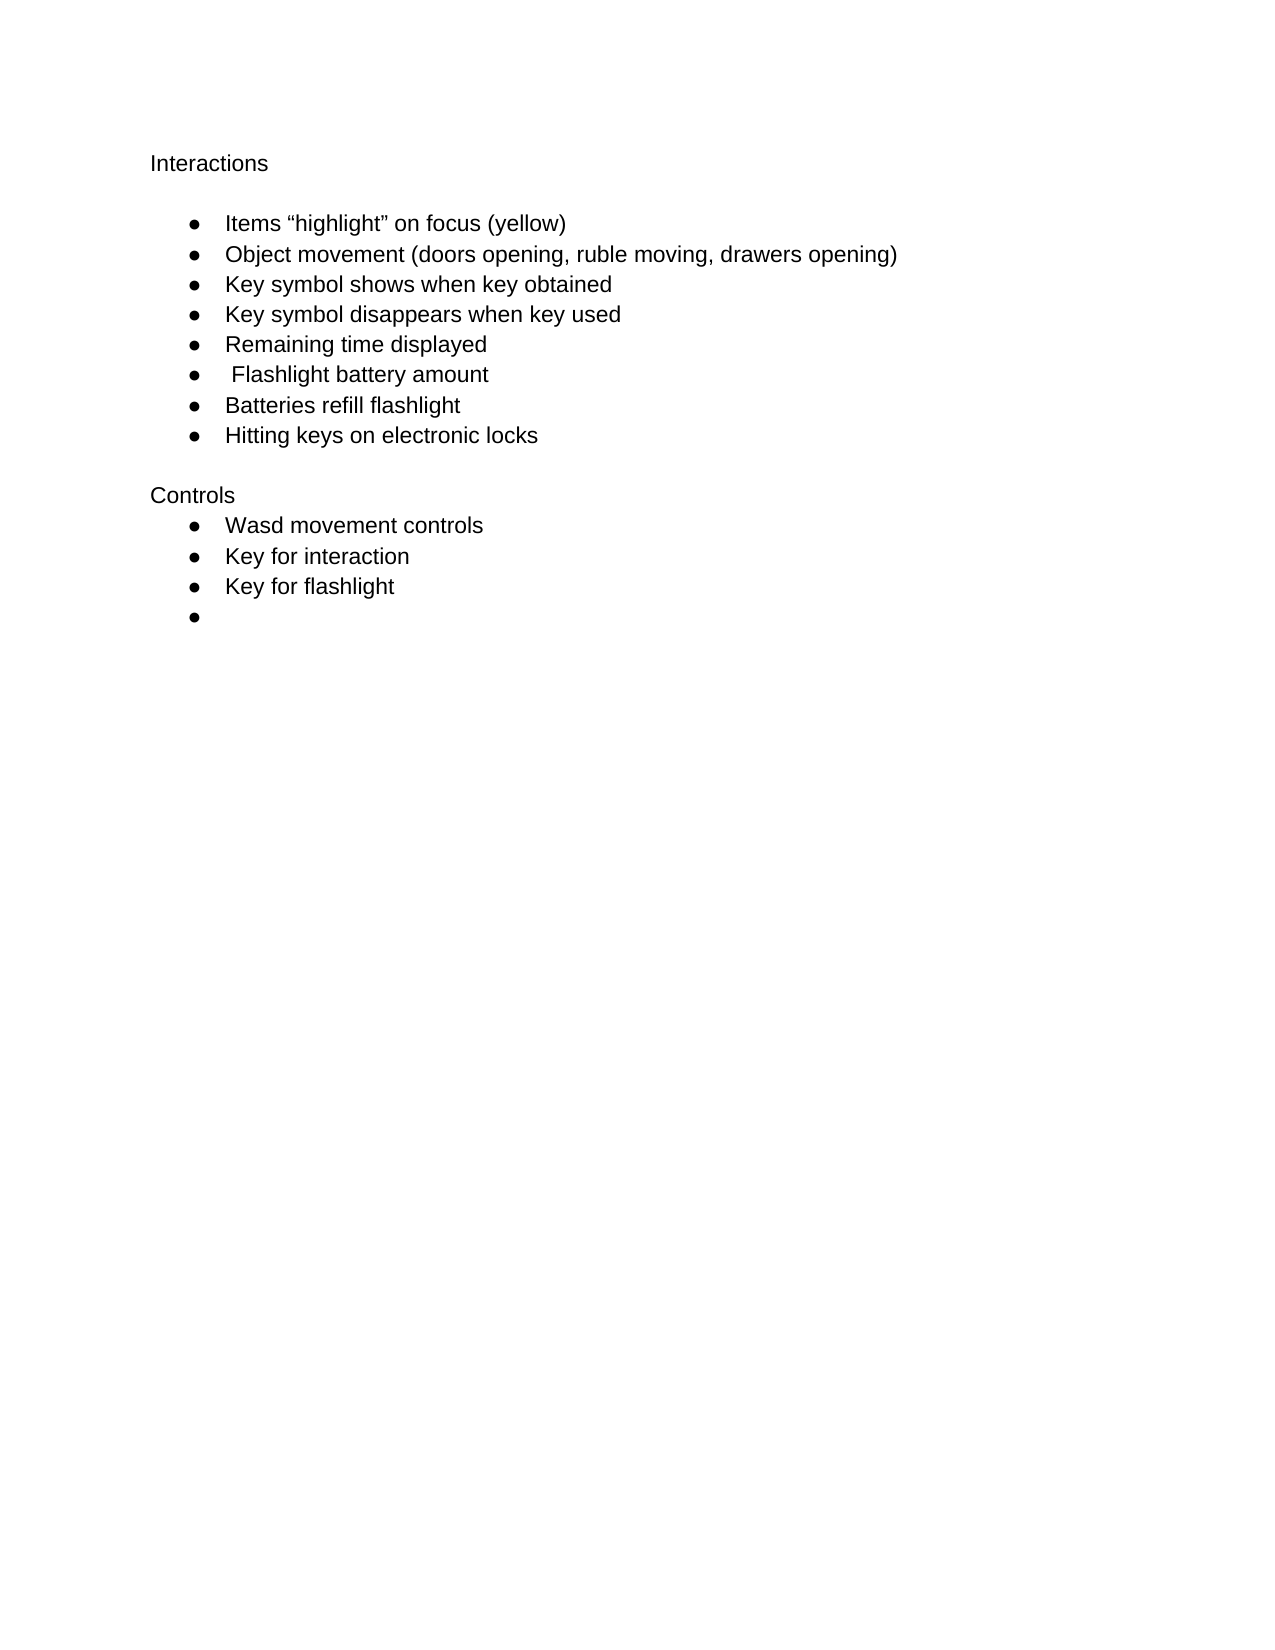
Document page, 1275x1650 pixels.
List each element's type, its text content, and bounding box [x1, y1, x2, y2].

list Wasd movement controls [187, 512, 1125, 539]
list Flashlight battery amount [187, 361, 1125, 388]
list Batteries refill flashlight [187, 392, 1125, 418]
text Controls [150, 482, 1125, 509]
list Hitting keys on electronic locks [187, 422, 1125, 448]
list Key symbol disappears when key used [187, 301, 1125, 327]
list Key symbol shows when key obtained [187, 271, 1125, 297]
list Key for flashlight [187, 573, 1125, 599]
list Items “highlight” on focus (yellow) [187, 210, 1125, 237]
text Interactions [150, 150, 1125, 176]
list Remaining time displayed [187, 331, 1125, 358]
list Object movement (doors opening, ruble moving, drawers opening) [187, 241, 1125, 267]
list Key for interaction [187, 543, 1125, 569]
